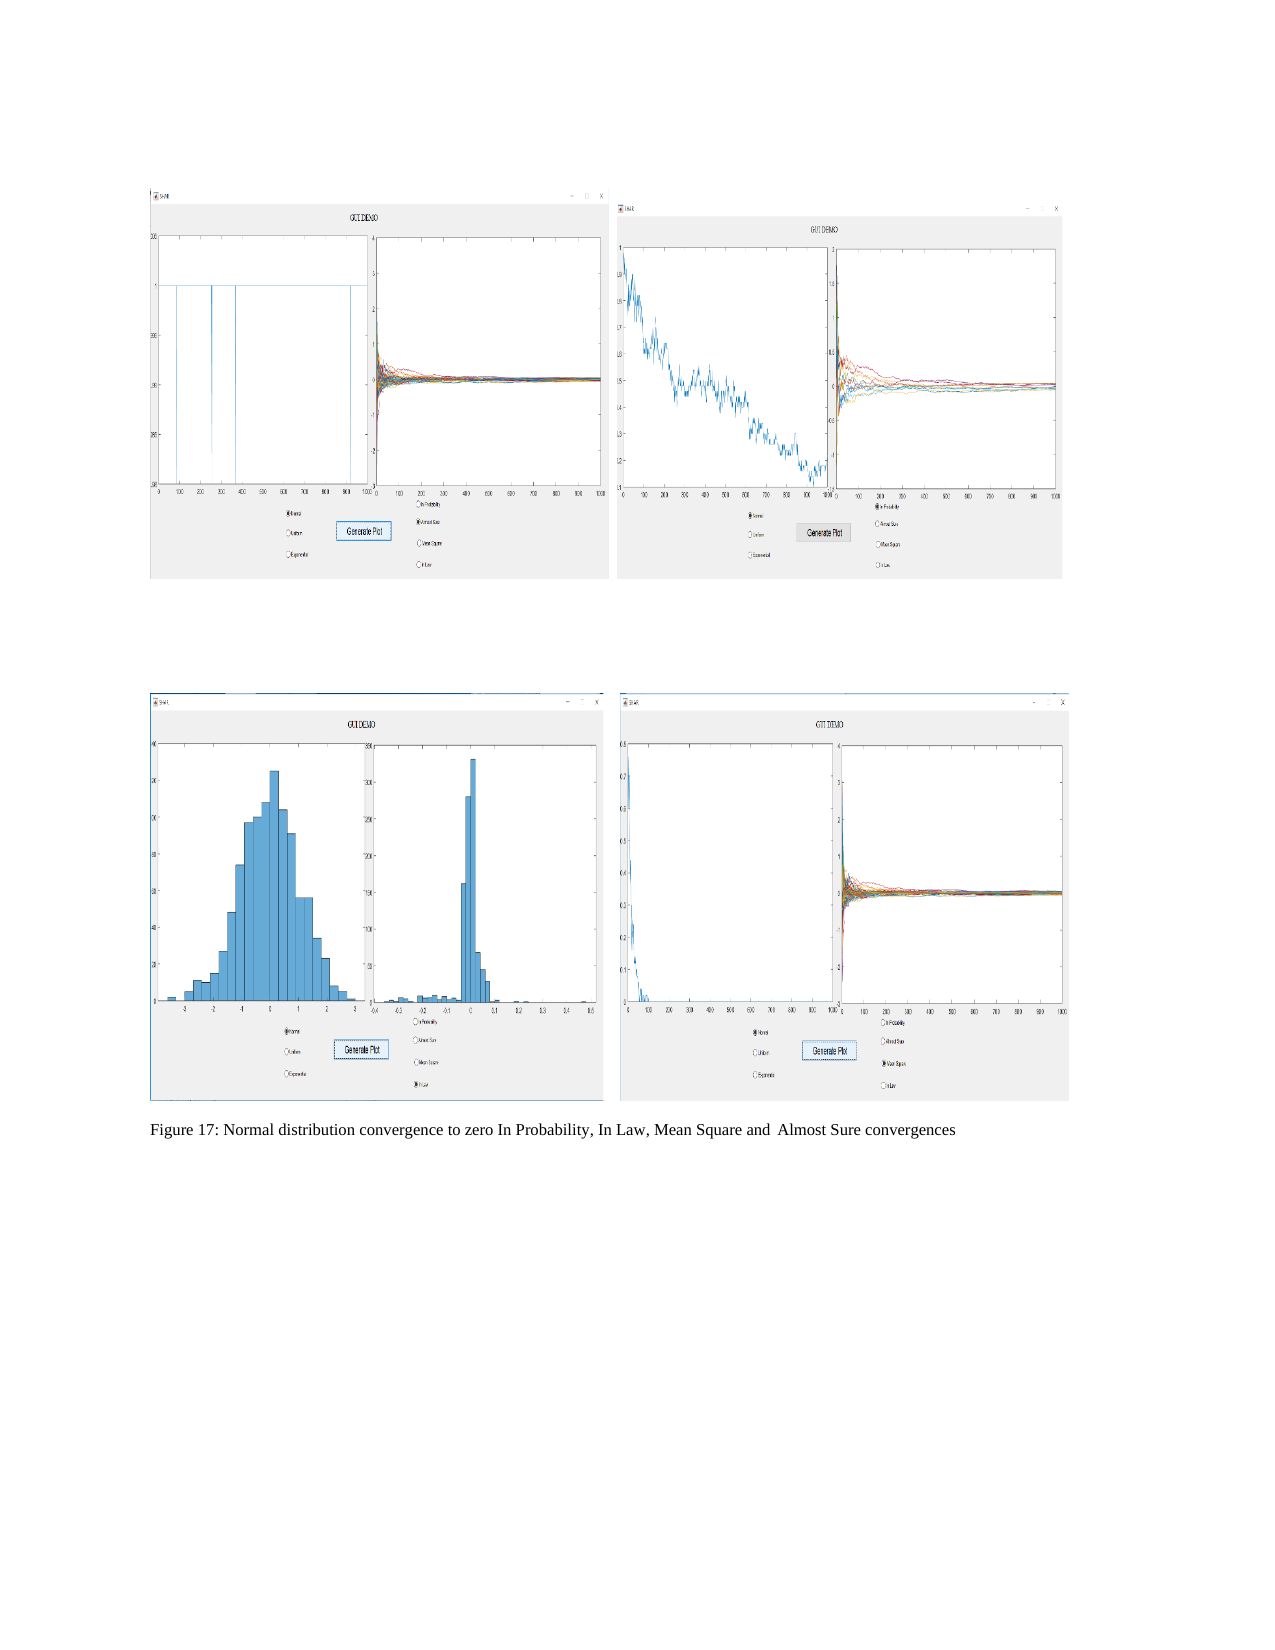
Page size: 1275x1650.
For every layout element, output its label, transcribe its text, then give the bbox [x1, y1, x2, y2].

picture [620, 693, 1069, 1101]
picture [150, 693, 604, 1101]
text Figure 17: Normal distribution convergence to zero In Probability, In Law, Mean Square and Almost Sure convergences [150, 1120, 1125, 1139]
picture [150, 188, 609, 579]
picture [617, 201, 1063, 579]
